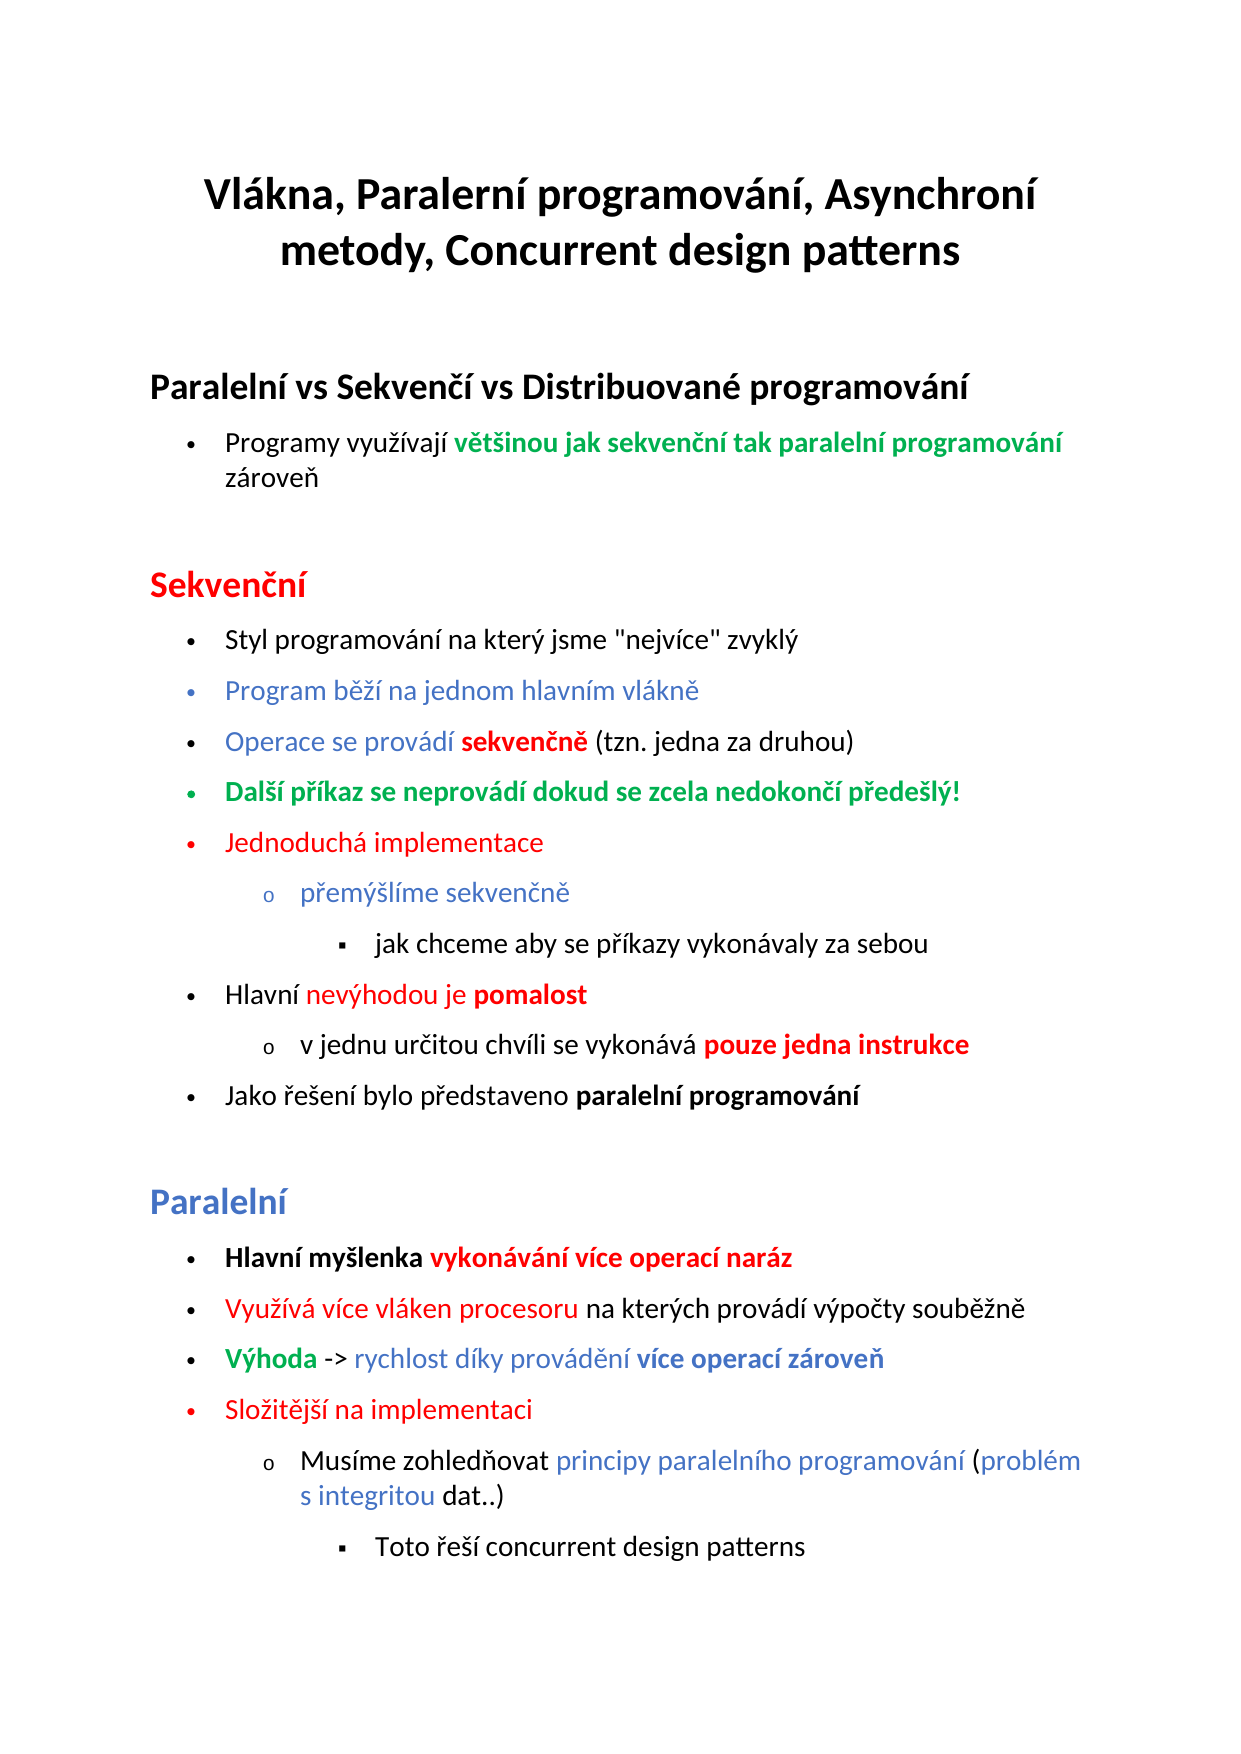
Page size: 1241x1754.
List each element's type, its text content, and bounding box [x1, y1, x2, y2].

list jak chceme aby se příkazy vykonávaly za sebou [337, 925, 1090, 961]
text Paralelní [150, 1178, 1090, 1224]
text Paralelní vs Sekvenčí vs Distribuované programování [150, 363, 1090, 409]
list Musíme zohledňovat principy paralelního programování (problém s integritou dat..) [262, 1442, 1090, 1513]
list Operace se provádí sekvenčně (tzn. jedna za druhou) [187, 723, 1090, 758]
list Hlavní myšlenka vykonávání více operací naráz [187, 1239, 1090, 1275]
text Vlákna, Paralerní programování, Asynchroní metody, Concurrent design patterns [150, 165, 1090, 277]
list Využívá více vláken procesoru na kterých provádí výpočty souběžně [187, 1290, 1090, 1325]
list Programy využívají většinou jak sekvenční tak paralelní programování zároveň [187, 424, 1090, 495]
list Výhoda -> rychlost díky provádění více operací zároveň [187, 1340, 1090, 1376]
list Toto řeší concurrent design patterns [337, 1528, 1090, 1563]
list přemýšlíme sekvenčně [262, 874, 1090, 910]
list Další příkaz se neprovádí dokud se zcela nedokončí předešlý! [187, 773, 1090, 809]
text Sekvenční [150, 561, 1090, 606]
list Jednoduchá implementace [187, 824, 1090, 859]
list Jako řešení bylo představeno paralelní programování [187, 1077, 1090, 1113]
list Styl programování na který jsme "nejvíce" zvyklý [187, 621, 1090, 657]
list Složitější na implementaci [187, 1391, 1090, 1427]
list Program běží na jednom hlavním vlákně [187, 672, 1090, 708]
list v jednu určitou chvíli se vykonává pouze jedna instrukce [262, 1026, 1090, 1062]
list Hlavní nevýhodou je pomalost [187, 976, 1090, 1011]
